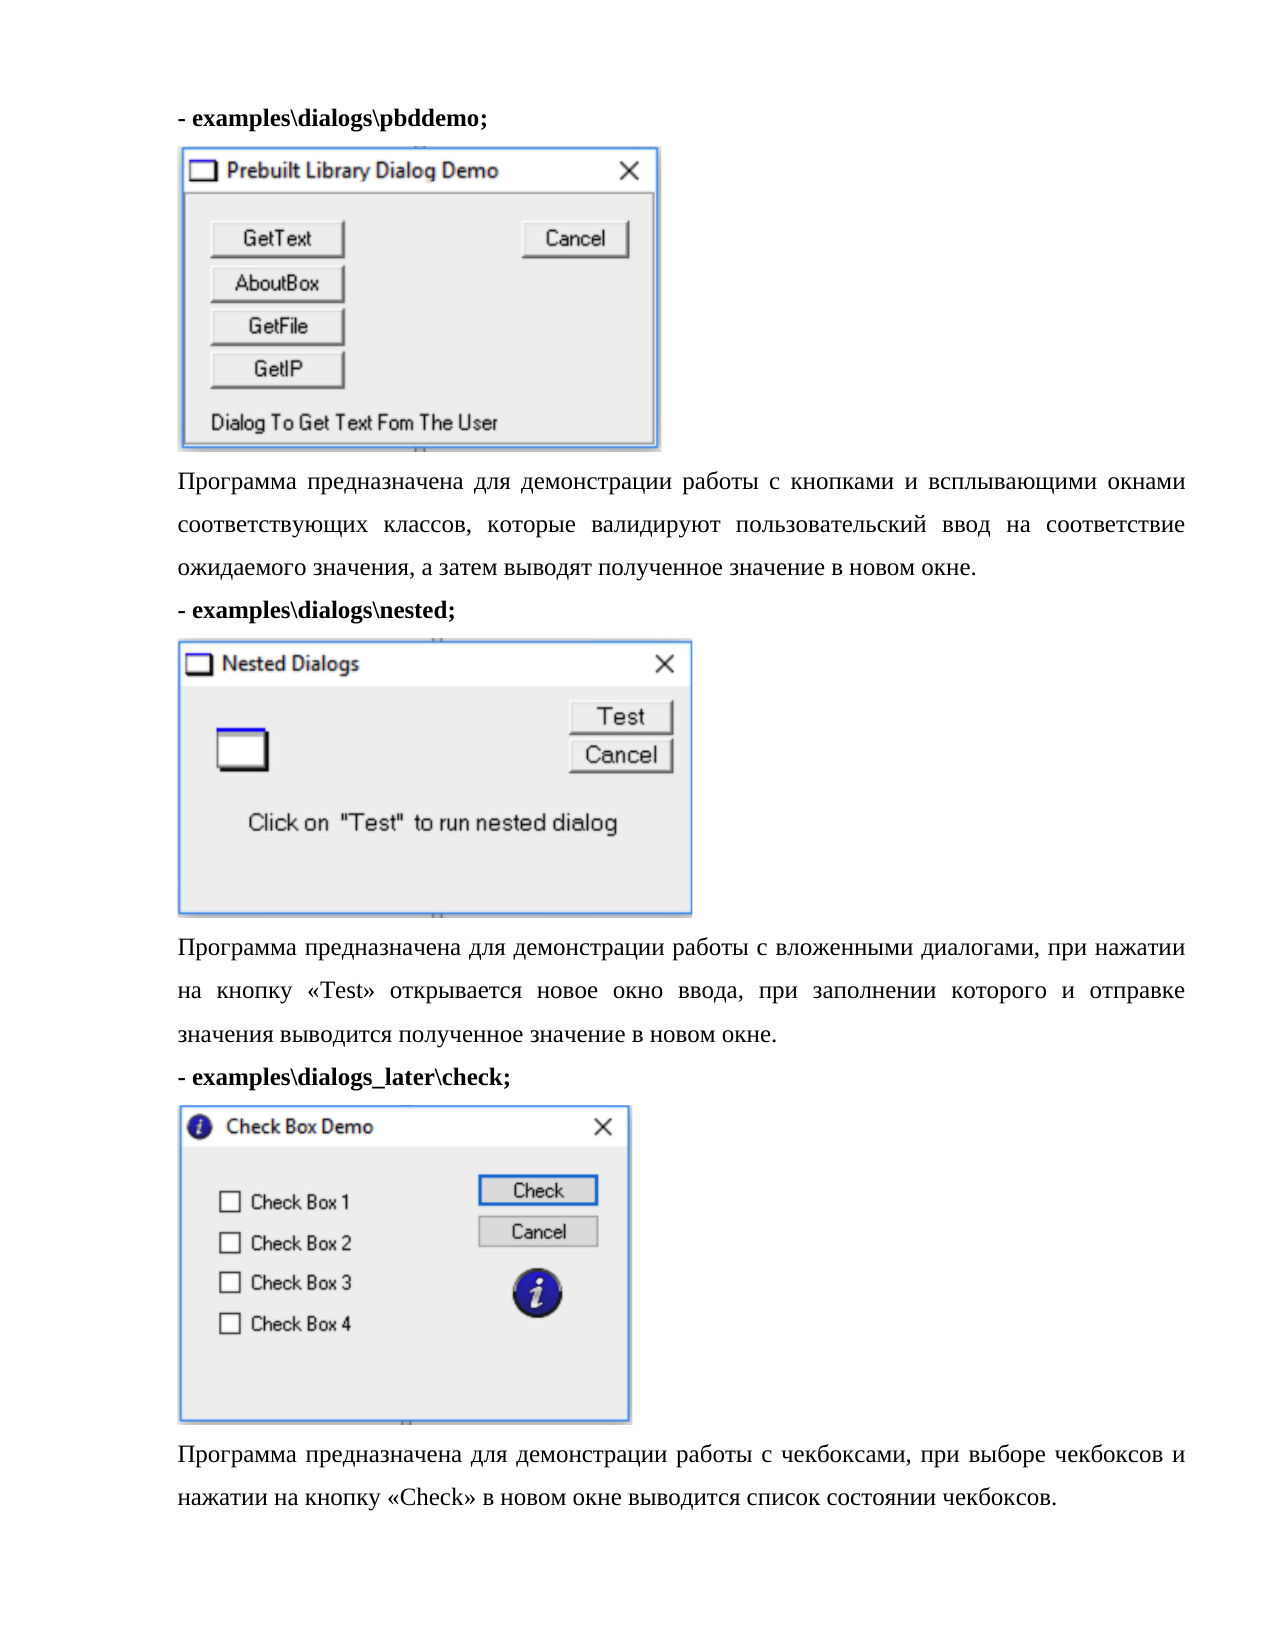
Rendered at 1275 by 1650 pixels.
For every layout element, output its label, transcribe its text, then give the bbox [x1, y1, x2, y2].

text Программа предназначена для демонстрации работы с вложенными диалогами, при нажатии на кнопку «Test» открывается новое окно ввода, при заполнении которого и отправке значения выводится полученное значение в новом окне. [177, 932, 1186, 1047]
text - examples\dialogs\pbddemo; [177, 103, 1186, 132]
text Программа предназначена для демонстрации работы с кнопками и всплывающими окнами соответствующих классов, которые валидируют пользовательский ввод на соответствие ожидаемого значения, а затем выводят полученное значение в новом окне. [177, 466, 1186, 581]
picture [177, 638, 693, 918]
text - examples\dialogs\nested; [177, 596, 1186, 624]
picture [177, 146, 662, 452]
text Программа предназначена для демонстрации работы с чекбоксами, при выборе чекбоксов и нажатии на кнопку «Check» в новом окне выводится список состоянии чекбоксов. [177, 1439, 1186, 1511]
picture [177, 1105, 633, 1425]
text - examples\dialogs_later\check; [177, 1062, 1186, 1091]
